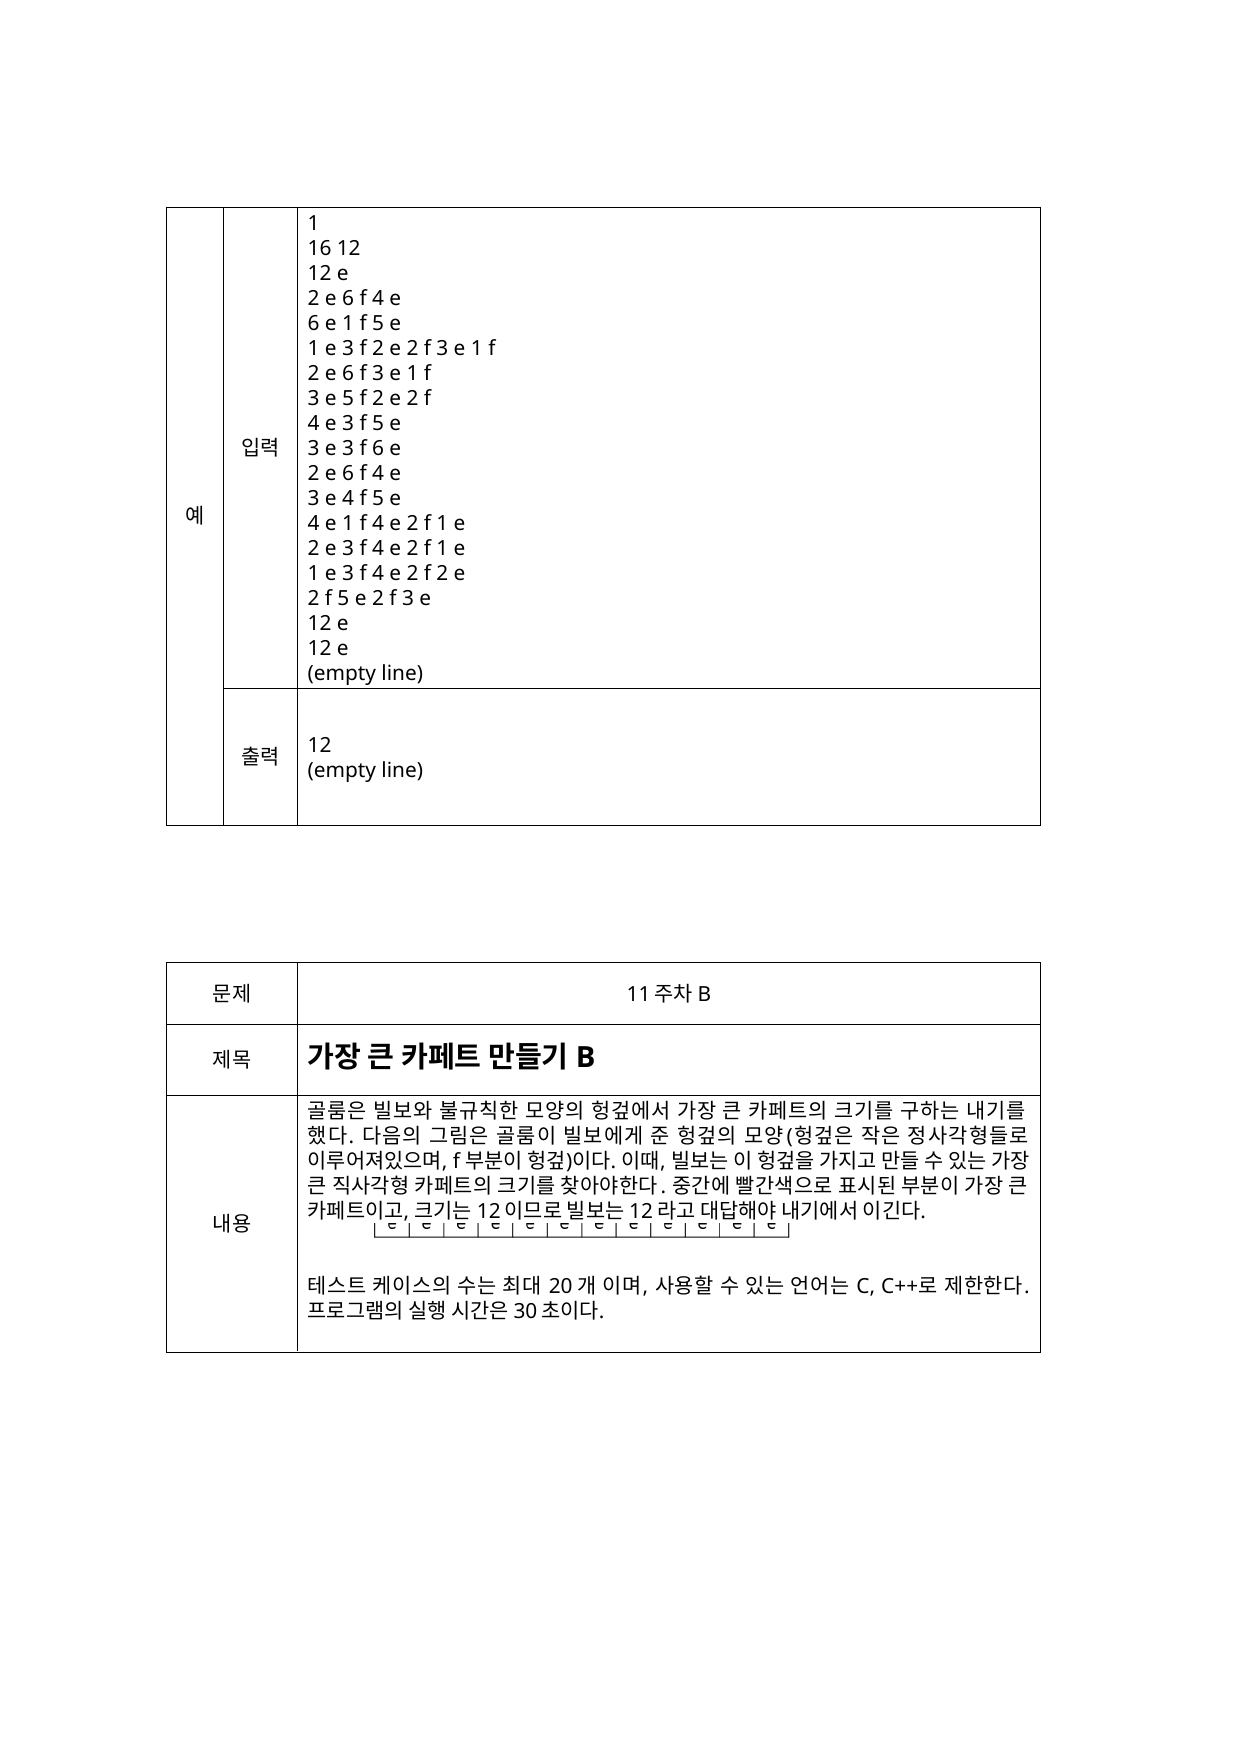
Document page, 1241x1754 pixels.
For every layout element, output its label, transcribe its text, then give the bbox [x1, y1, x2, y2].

table_cell 제목 [167, 1025, 297, 1095]
table_cell 예 [167, 208, 223, 825]
table_cell 골룸은 빌보와 불규칙한 모양의 헝겊에서 가장 큰 카페트의 크기를 구하는 내기를 했다. 다음의 그림은 골룸이 빌보에게 준 헝겊의 모양(헝겊은 작은 정사각형들로 이루어져있으며, f 부분이 헝겊)이다. 이때, 빌보는 이 헝겊을 가지고 만들 수 있는 가장 큰 직사각형 카페트의 크기를 찾아야한다. 중간에 빨간색으로 표시된 부분이 가장 큰 카페트이고, 크기는 12이므로 빌보는 12라고 대답해야 내기에서 이긴다. 테스트 케이스의 수는 최대 20개 이며, 사용할 수 있는 언어는 C, C++로 제한한다. 프로그램의 실행 시간은 30초이다. [298, 1096, 1040, 1351]
table_header 문제 [167, 963, 297, 1024]
table_cell 1 16 12 12 e 2 e 6 f 4 e 6 e 1 f 5 e 1 e 3 f 2 e 2 f 3 e 1 f 2 e 6 f 3 e 1 f 3 e 5 f 2 e 2 f 4 e 3 f 5 e 3 e 3 f 6 e 2 e 6 f 4 e 3 e 4 f 5 e 4 e 1 f 4 e 2 f 1 e 2 e 3 f 4 e 2 f 1 e 1 e 3 f 4 e 2 f 2 e 2 f 5 e 2 f 3 e 12 e 12 e (empty line) [298, 208, 1040, 688]
table_cell 출력 [224, 689, 297, 825]
table_cell 가장 큰 카페트 만들기 B [298, 1025, 1040, 1095]
picture [307, 1223, 940, 1244]
table_header 11주차 B [298, 963, 1040, 1024]
table_cell 내용 [167, 1096, 297, 1351]
table_cell 입력 [224, 208, 297, 688]
table_cell 12 (empty line) [298, 689, 1040, 825]
